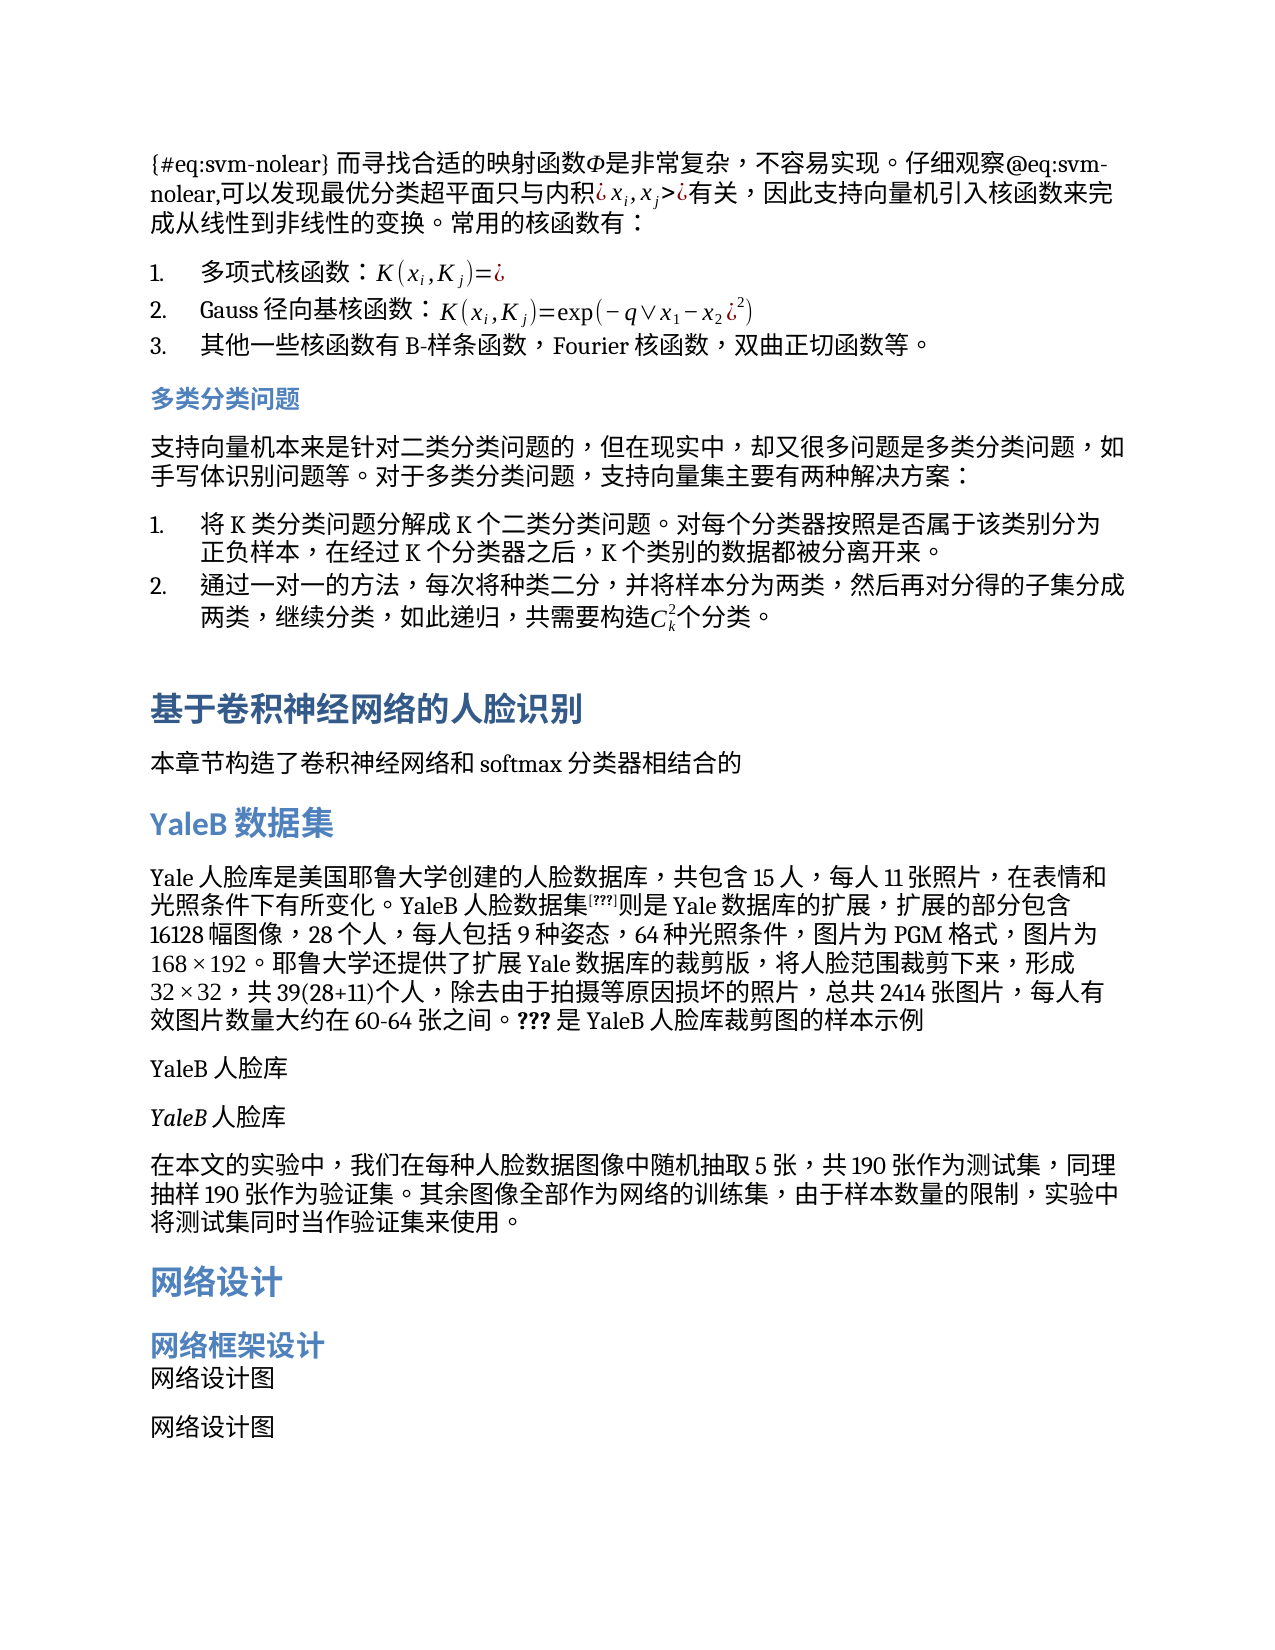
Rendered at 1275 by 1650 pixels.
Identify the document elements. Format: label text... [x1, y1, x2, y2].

text YaleB人脸库 [150, 1104, 1125, 1133]
text {#eq:svm-nolear} 而寻找合适的映射函数是非常复杂，不容易实现。仔细观察@eq:svm-nolear,可以发现最优分类超平面只与内积有关，因此支持向量机引入核函数来完成从线性到非线性的变换。常用的核函数有： [150, 150, 1125, 239]
text 在本文的实验中，我们在每种人脸数据图像中随机抽取5张，共190张作为测试集，同理抽样190张作为验证集。其余图像全部作为网络的训练集，由于样本数量的限制，实验中将测试集同时当作验证集来使用。 [150, 1152, 1125, 1238]
subtitle 网络框架设计 [150, 1325, 1125, 1365]
text YaleB人脸库 [150, 1055, 1125, 1083]
subtitle 网络设计 [150, 1259, 1125, 1304]
list 通过一对一的方法，每次将种类二分，并将样本分为两类，然后再对分得的子集分成两类，继续分类，如此递归，共需要构造个分类。 [150, 572, 1125, 636]
list Gauss径向基核函数： [150, 293, 1125, 328]
text 网络设计图 [150, 1414, 1125, 1443]
list 其他一些核函数有B-样条函数，Fourier核函数，双曲正切函数等。 [150, 332, 1125, 361]
list 多项式核函数： [150, 258, 1125, 289]
subtitle 多类分类问题 [150, 382, 1125, 416]
subtitle YaleB数据集 [150, 799, 1125, 845]
text 网络设计图 [150, 1365, 1125, 1393]
subtitle 基于卷积神经网络的人脸识别 [150, 686, 1125, 731]
text Yale人脸库是美国耶鲁大学创建的人脸数据库，共包含15人，每人11张照片，在表情和光照条件下有所变化。YaleB人脸数据集[???]则是Yale数据库的扩展，扩展的部分包含16128幅图像，28个人，每人包括9种姿态，64种光照条件，图片为PGM格式，图片为。耶鲁大学还提供了扩展Yale数据库的裁剪版，将人脸范围裁剪下来，形成，共39(28+11)个人，除去由于拍摄等原因损坏的照片，总共2414张图片，每人有效图片数量大约在60-64张之间。??? 是YaleB人脸库裁剪图的样本示例 [150, 863, 1125, 1036]
text 支持向量机本来是针对二类分类问题的，但在现实中，却又很多问题是多类分类问题，如手写体识别问题等。对于多类分类问题，支持向量集主要有两种解决方案： [150, 434, 1125, 492]
list 将K类分类问题分解成K个二类分类问题。对每个分类器按照是否属于该类别分为正负样本，在经过K个分类器之后，K个类别的数据都被分离开来。 [150, 511, 1125, 568]
text 本章节构造了卷积神经网络和softmax分类器相结合的 [150, 750, 1125, 778]
